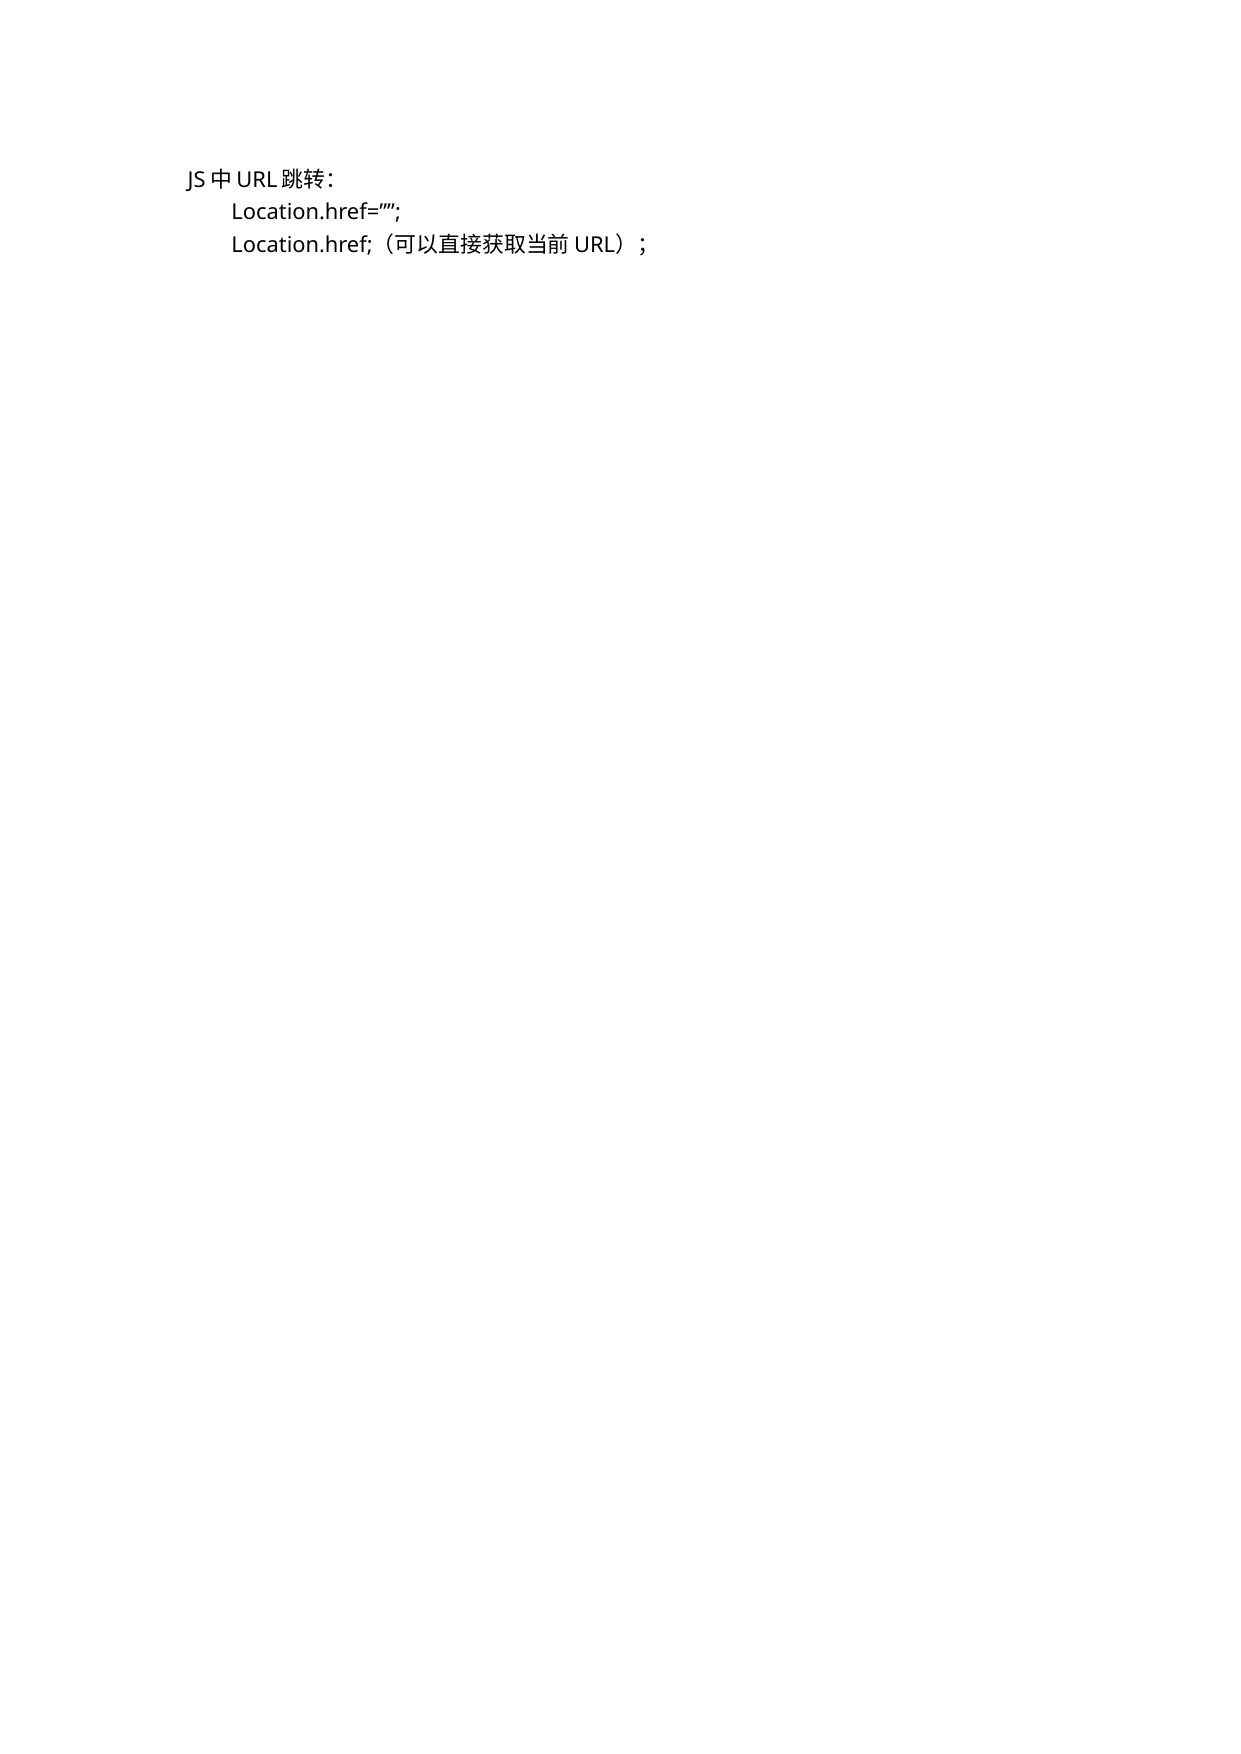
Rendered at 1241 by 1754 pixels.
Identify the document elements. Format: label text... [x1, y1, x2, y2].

text JS中URL跳转： [187, 162, 1053, 194]
text Location.href;（可以直接获取当前URL）； [187, 227, 1053, 259]
text Location.href=””; [187, 194, 1053, 227]
